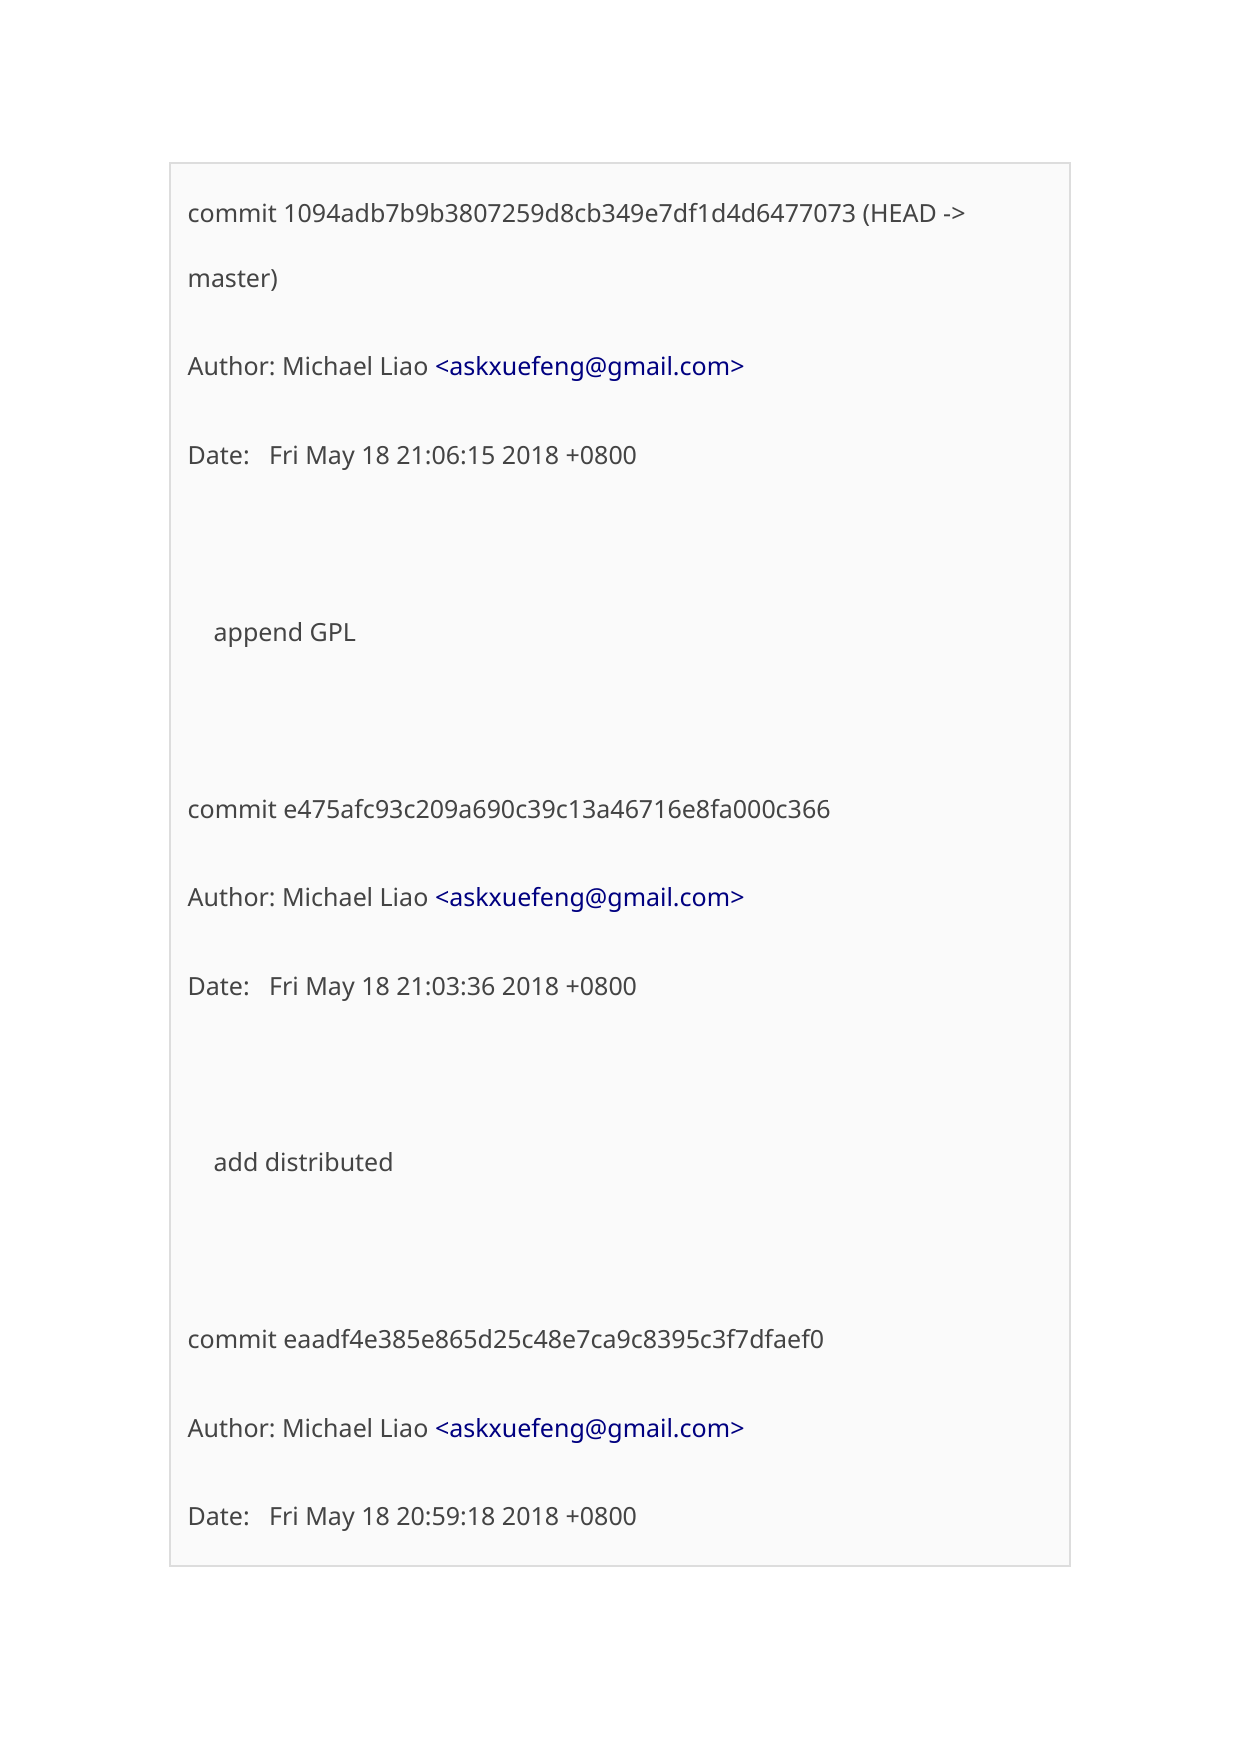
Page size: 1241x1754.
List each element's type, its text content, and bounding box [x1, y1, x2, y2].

text commit 1094adb7b9b3807259d8cb349e7df1d4d6477073 (HEAD -> master) [171, 164, 1069, 310]
text Author: Michael Liao <askxuefeng@gmail.com> [171, 315, 1069, 399]
text Date: Fri May 18 20:59:18 2018 +0800 [171, 1465, 1069, 1565]
text Author: Michael Liao <askxuefeng@gmail.com> [171, 846, 1069, 929]
text commit eaadf4e385e865d25c48e7ca9c8395c3f7dfaef0 [171, 1288, 1069, 1371]
text add distributed [171, 1111, 1069, 1194]
text Author: Michael Liao <askxuefeng@gmail.com> [171, 1377, 1069, 1460]
text Date: Fri May 18 21:03:36 2018 +0800 [171, 934, 1069, 1018]
text append GPL [171, 581, 1069, 664]
text Date: Fri May 18 21:06:15 2018 +0800 [171, 404, 1069, 487]
text commit e475afc93c209a690c39c13a46716e8fa000c366 [171, 758, 1069, 841]
